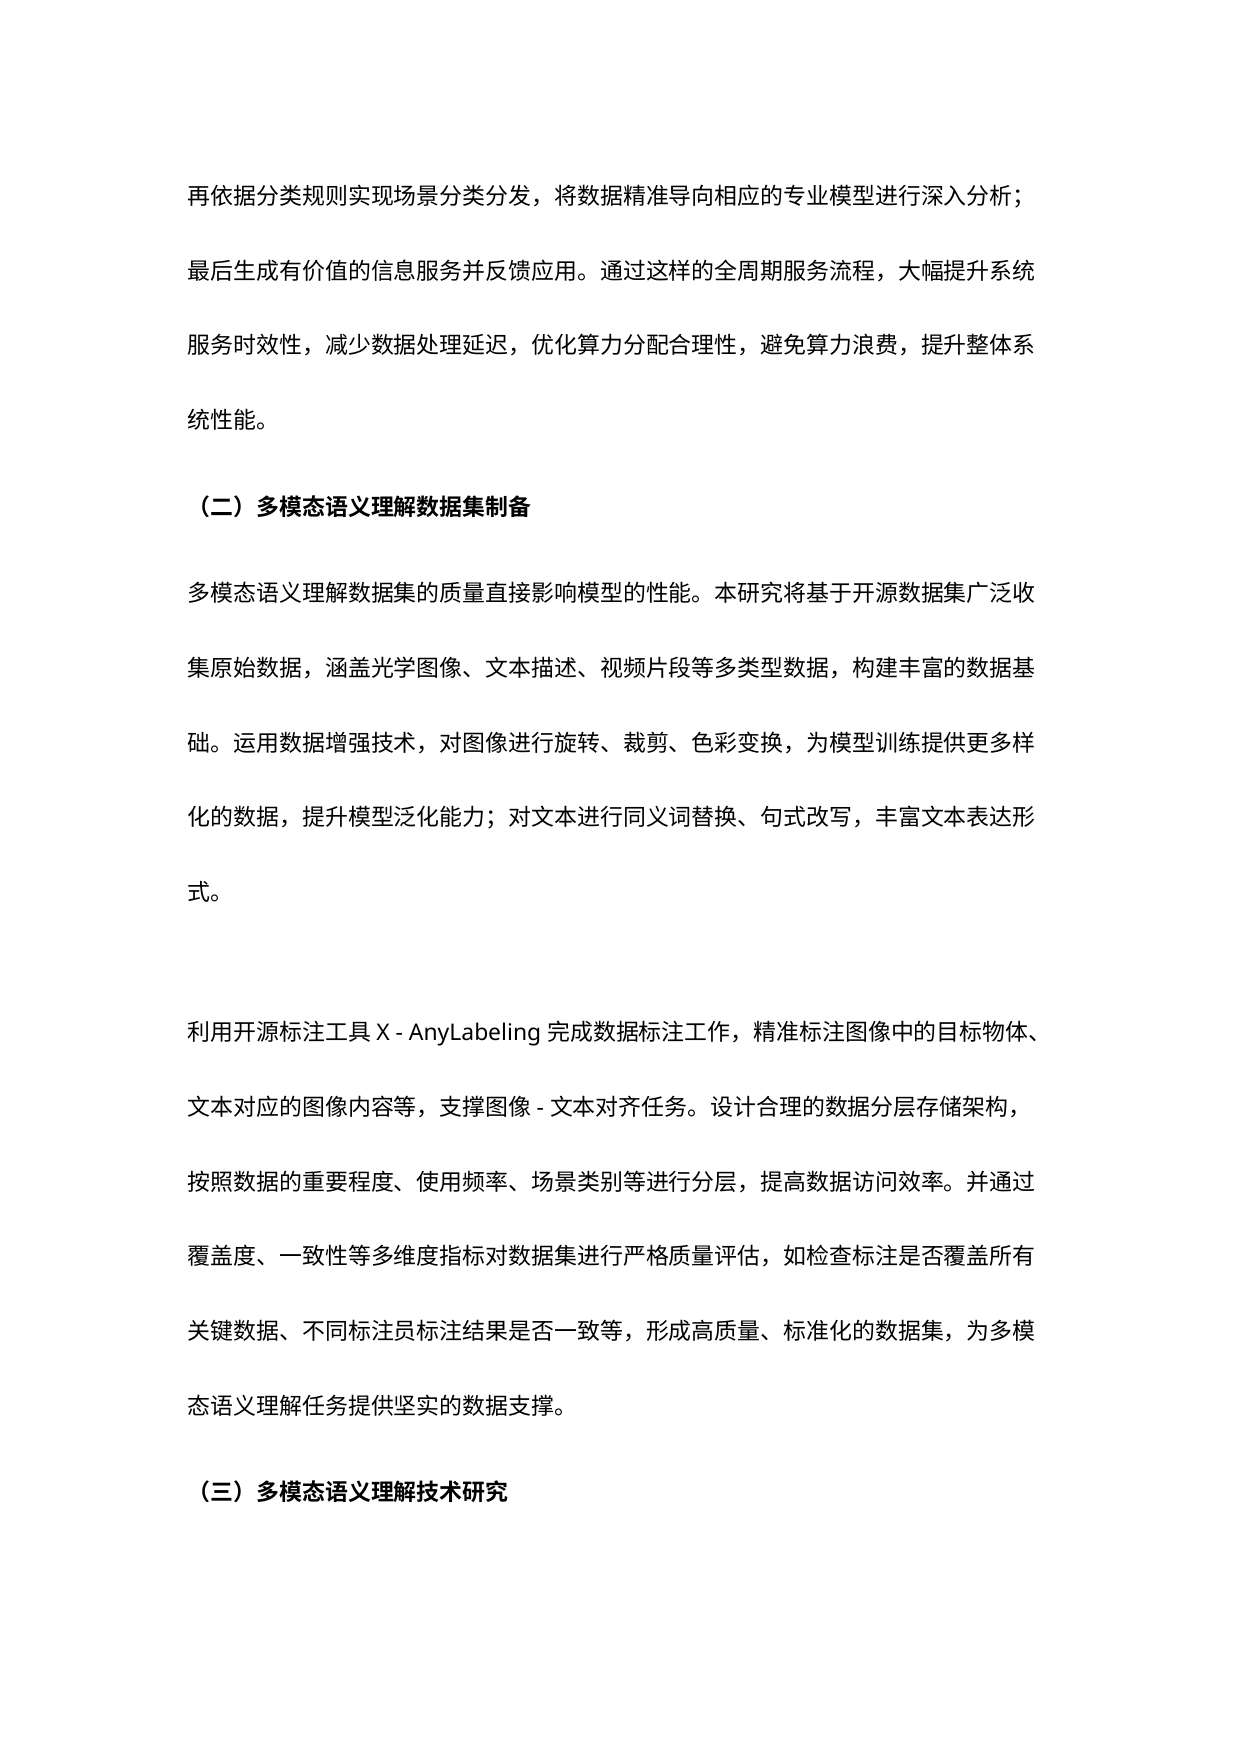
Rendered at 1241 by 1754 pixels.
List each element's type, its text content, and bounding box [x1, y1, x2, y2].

text 利用开源标注工具 X - AnyLabeling 完成数据标注工作，精准标注图像中的目标物体、文本对应的图像内容等，支撑图像 - 文本对齐任务。设计合理的数据分层存储架构，按照数据的重要程度、使用频率、场景类别等进行分层，提高数据访问效率。并通过覆盖度、一致性等多维度指标对数据集进行严格质量评估，如检查标注是否覆盖所有关键数据、不同标注员标注结果是否一致等，形成高质量、标准化的数据集，为多模态语义理解任务提供坚实的数据支撑。 [187, 998, 1053, 1437]
text 多模态语义理解数据集的质量直接影响模型的性能。本研究将基于开源数据集广泛收集原始数据，涵盖光学图像、文本描述、视频片段等多类型数据，构建丰富的数据基础。运用数据增强技术，对图像进行旋转、裁剪、色彩变换，为模型训练提供更多样化的数据，提升模型泛化能力；对文本进行同义词替换、句式改写，丰富文本表达形式。 [187, 559, 1053, 923]
text （三）多模态语义理解技术研究 [187, 1458, 1053, 1523]
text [187, 162, 1053, 451]
text （二）多模态语义理解数据集制备 [187, 473, 1053, 538]
